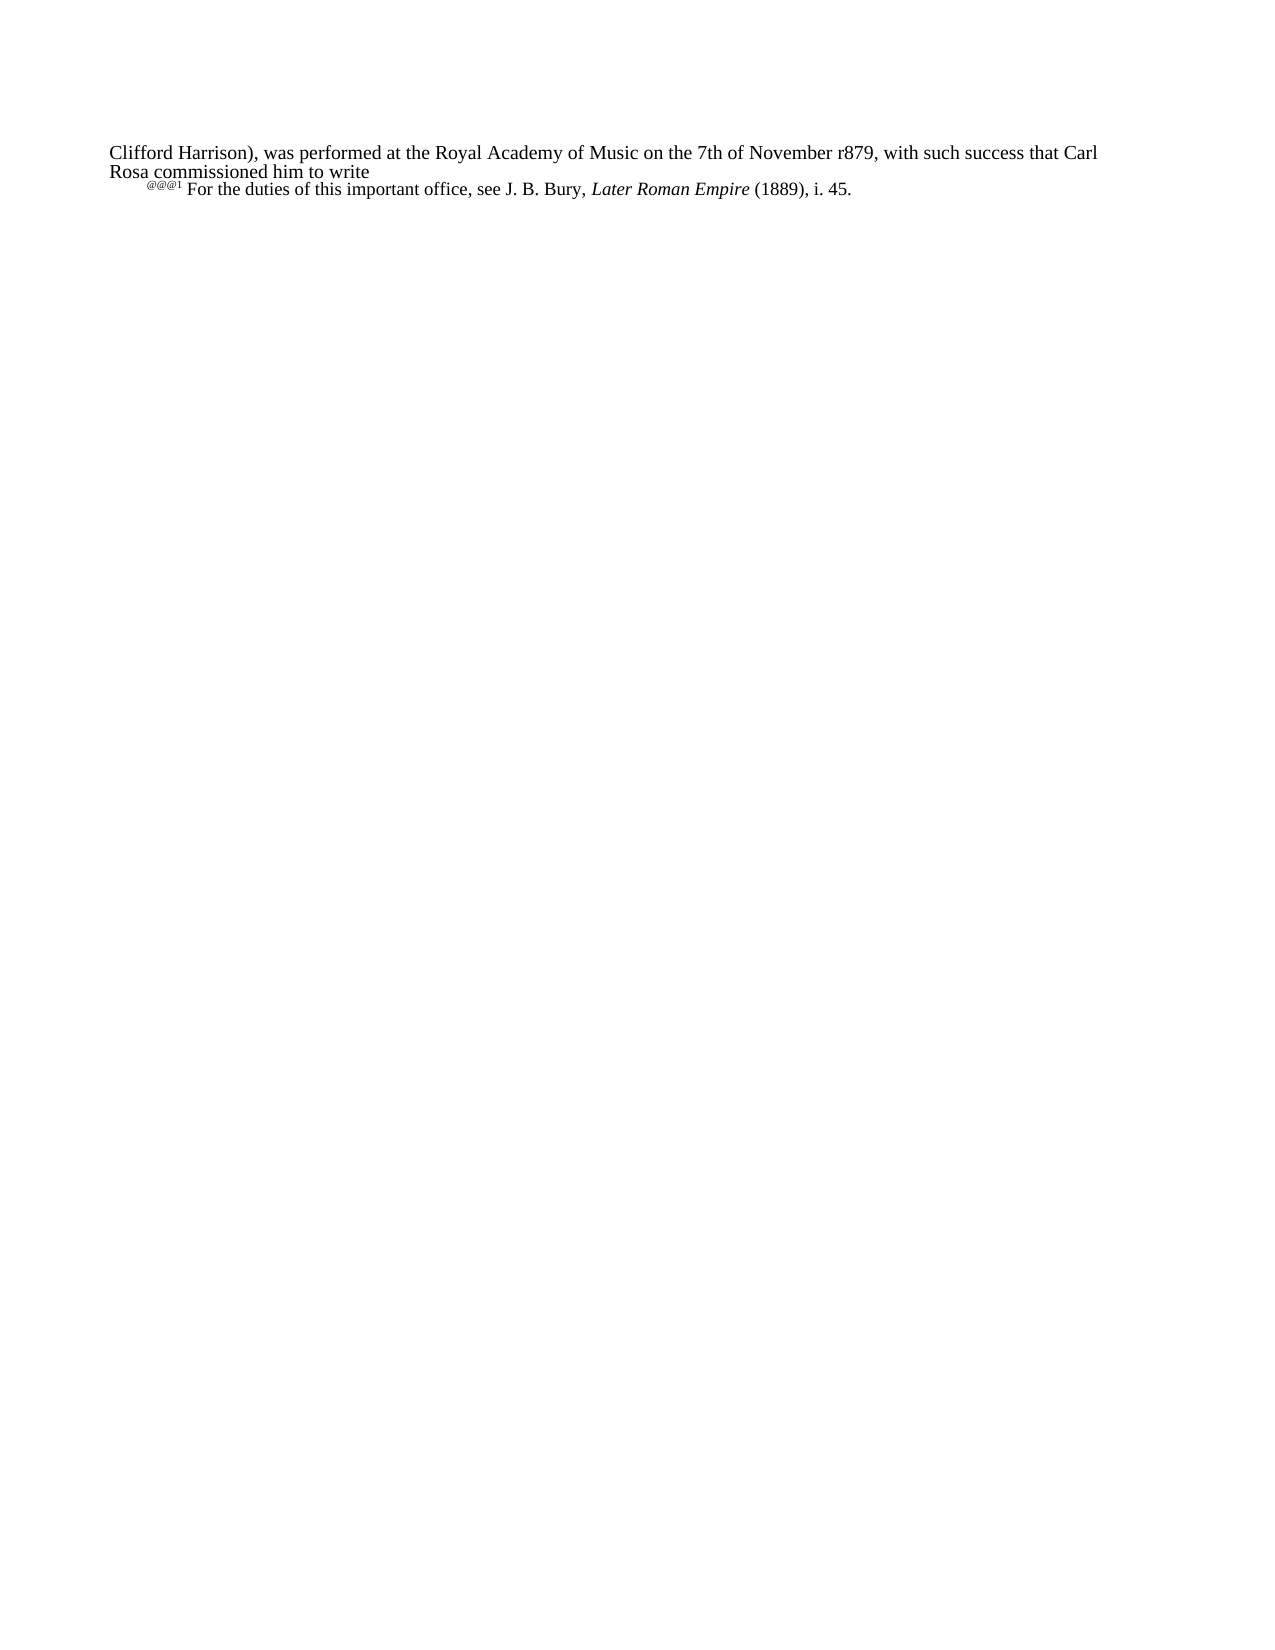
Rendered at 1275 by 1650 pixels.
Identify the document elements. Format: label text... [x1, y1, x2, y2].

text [109, 144, 1130, 182]
text @@@1 For the duties of this important office, see J. B. Bury, Later Roman Empire (1889), i. 45. [109, 182, 1130, 199]
